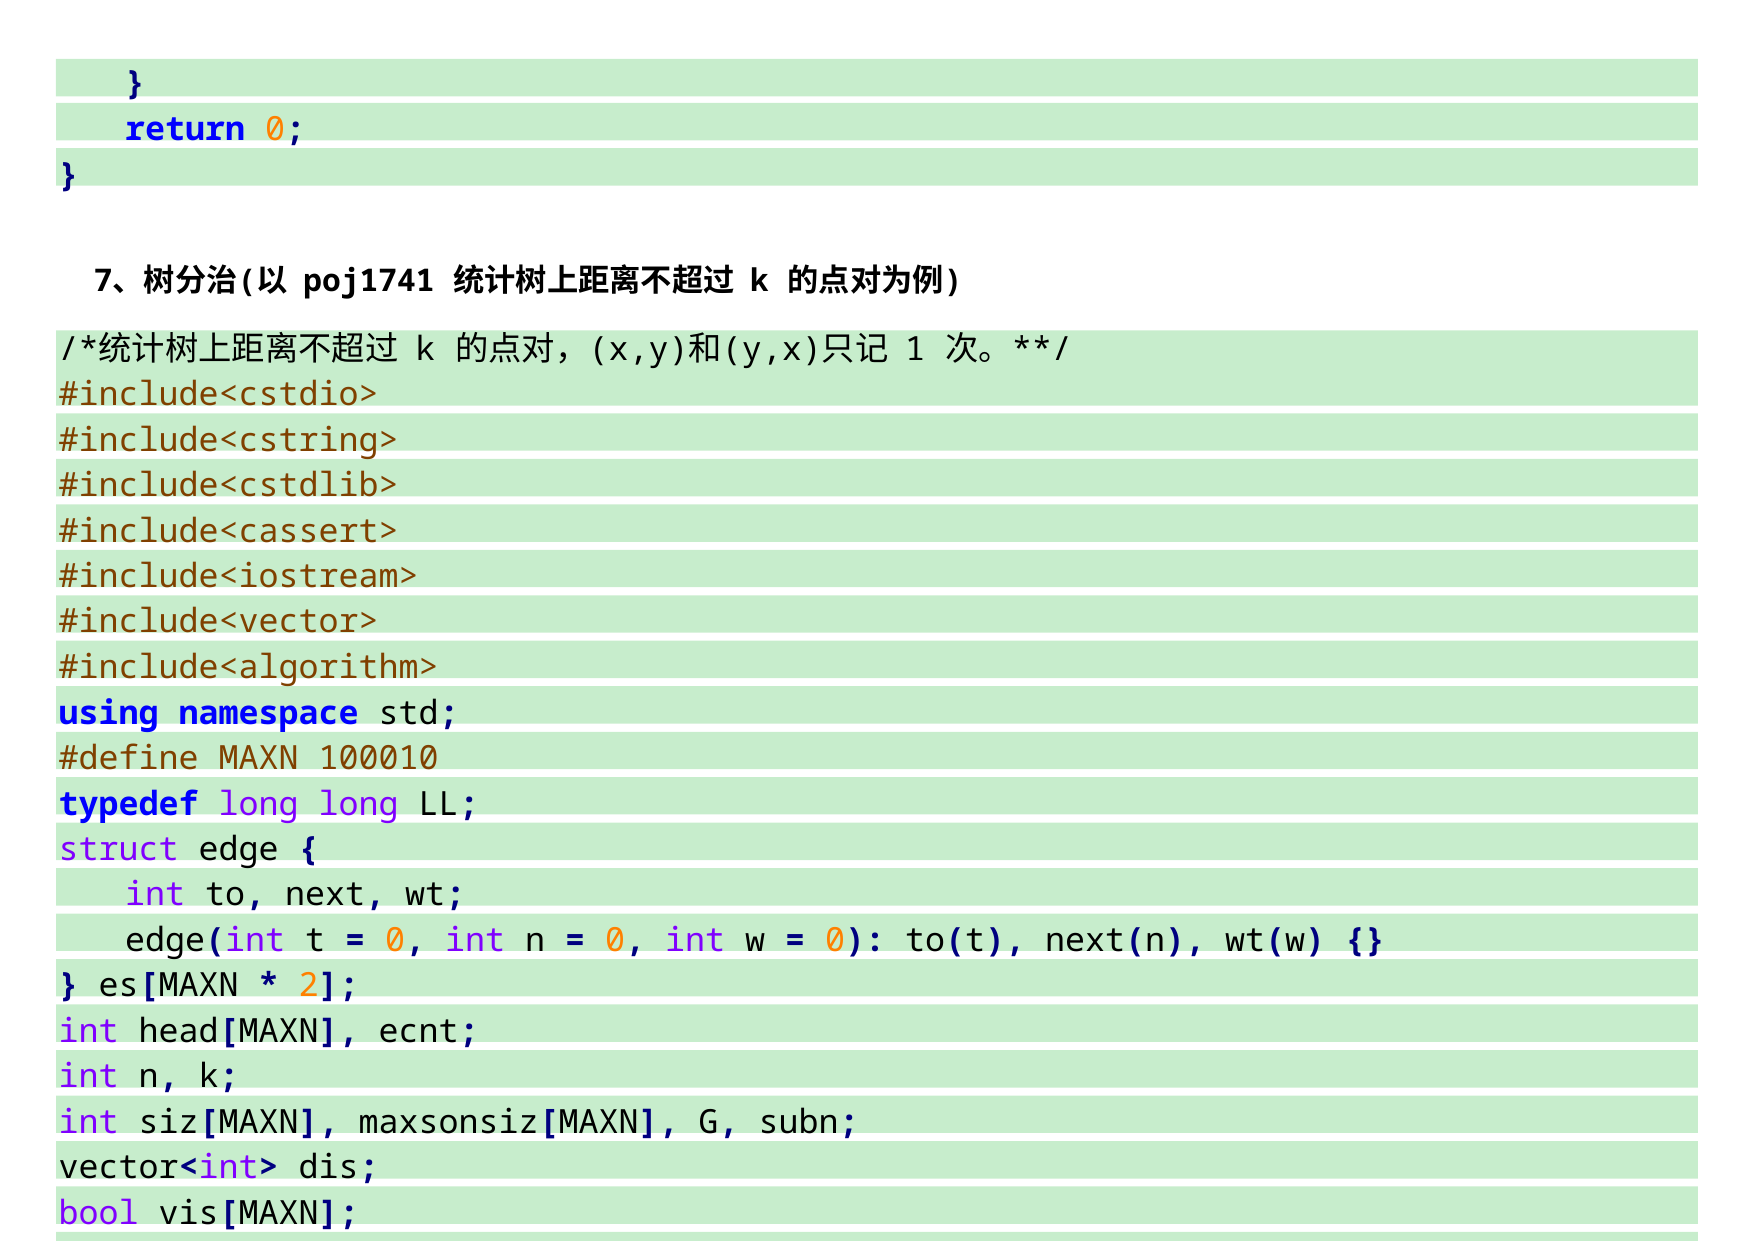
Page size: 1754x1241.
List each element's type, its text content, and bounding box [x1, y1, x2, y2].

text } [58, 151, 1604, 195]
text #define MAXN 100010 [58, 735, 1604, 778]
text int to, next, wt; [125, 871, 1604, 914]
text typedef long long LL; [58, 780, 1604, 824]
text } es[MAXN * 2]; [58, 962, 1604, 1005]
text #include<vector> [58, 598, 1604, 642]
text /*统计树上距离不超过 k 的点对，(x,y)和(y,x)只记 1 次。**/ [58, 327, 1604, 369]
text #include<algorithm> [58, 644, 1604, 687]
text using namespace std; [58, 689, 1604, 733]
text int n, k; [58, 1053, 1604, 1097]
text return 0; [125, 106, 1604, 149]
text bool vis[MAXN]; [58, 1189, 1604, 1233]
text struct edge { [58, 826, 1604, 869]
text #include<iostream> [58, 553, 1604, 596]
text #include<cassert> [58, 508, 1604, 551]
text 7、树分治(以 poj1741 统计树上距离不超过 k 的点对为例) [58, 260, 998, 299]
text int head[MAXN], ecnt; [58, 1007, 1604, 1051]
text #include<cstdio> [58, 371, 1604, 414]
text vector<int> dis; [58, 1144, 1604, 1187]
text edge(int t = 0, int n = 0, int w = 0): to(t), next(n), wt(w) {} [125, 917, 1604, 960]
text int siz[MAXN], maxsonsiz[MAXN], G, subn; [58, 1099, 1604, 1142]
text } [125, 58, 1604, 104]
text #include<cstring> [58, 416, 1604, 460]
text #include<cstdlib> [58, 462, 1604, 506]
